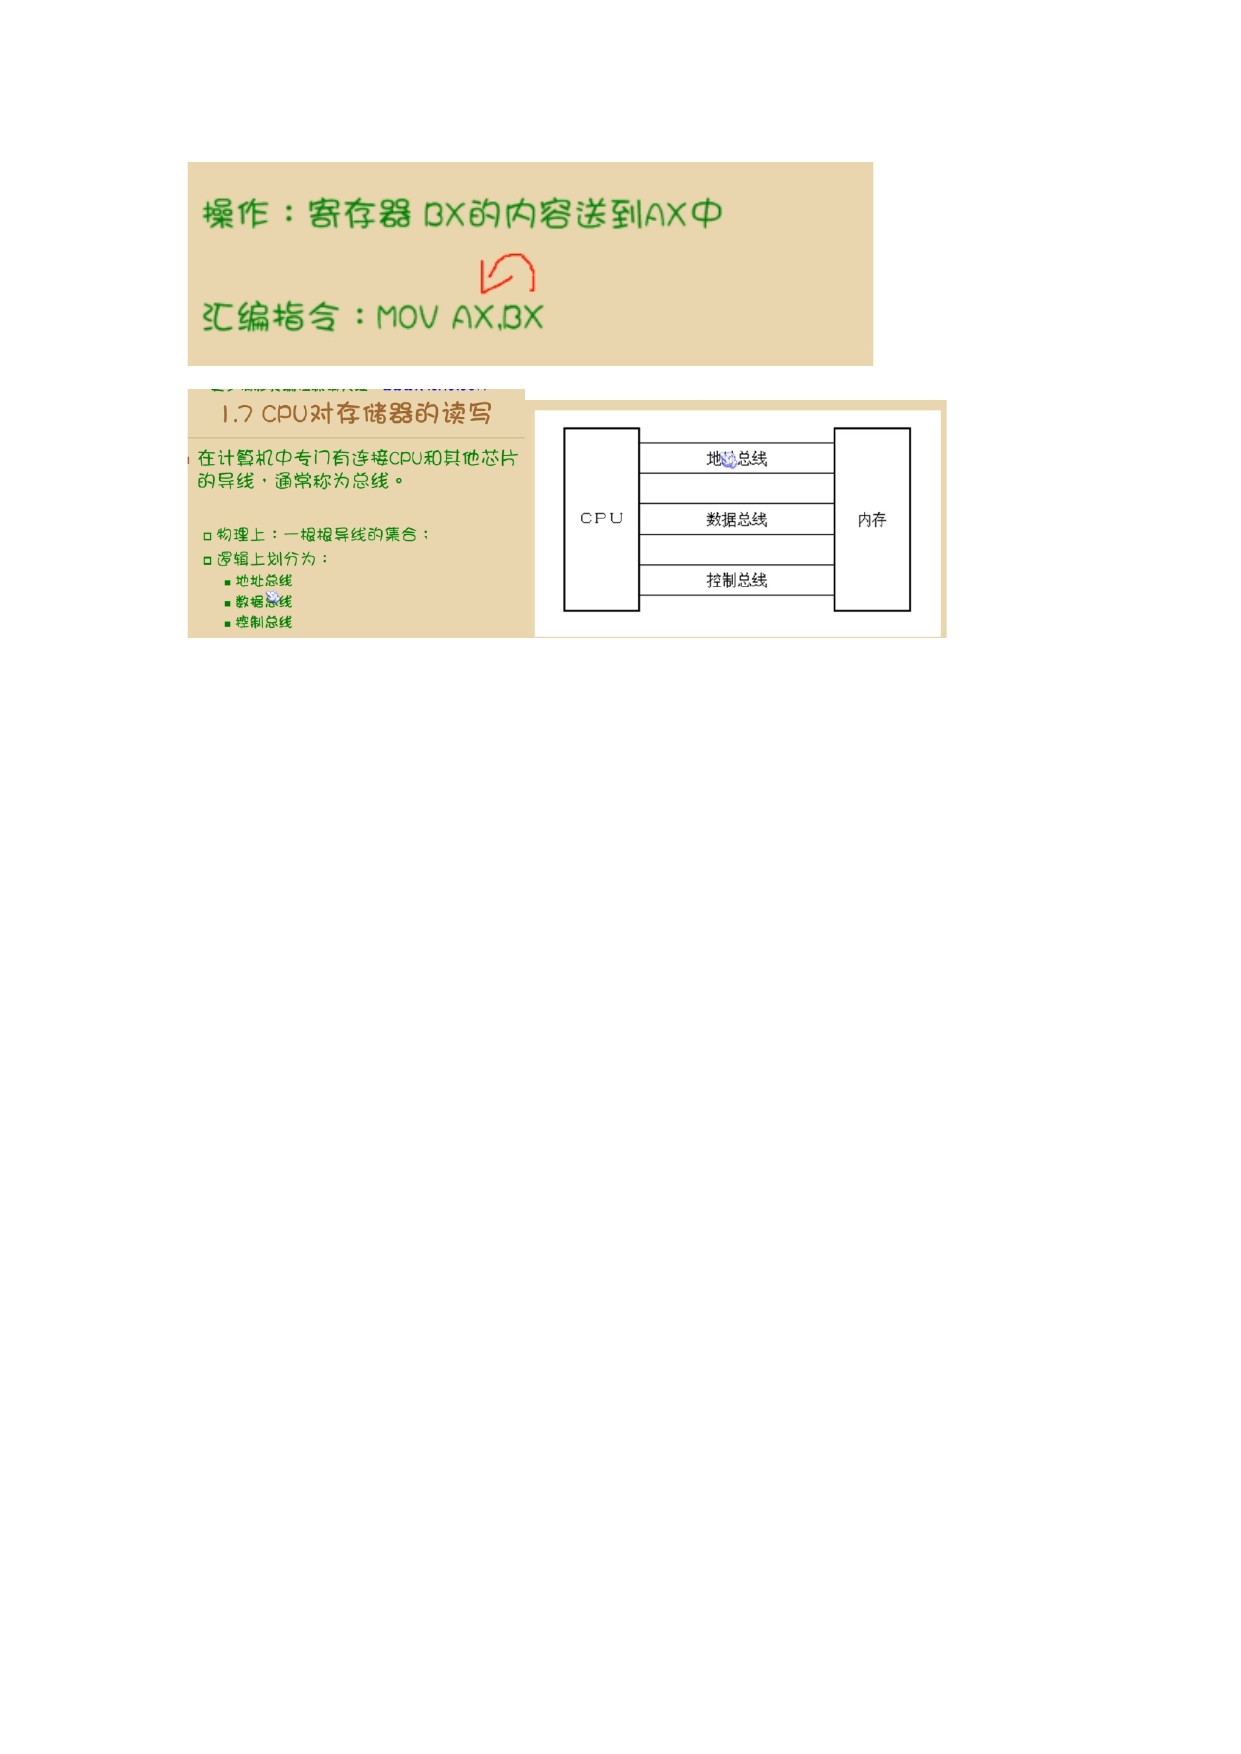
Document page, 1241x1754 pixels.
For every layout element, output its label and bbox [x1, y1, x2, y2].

picture [187, 389, 947, 638]
picture [187, 162, 874, 366]
